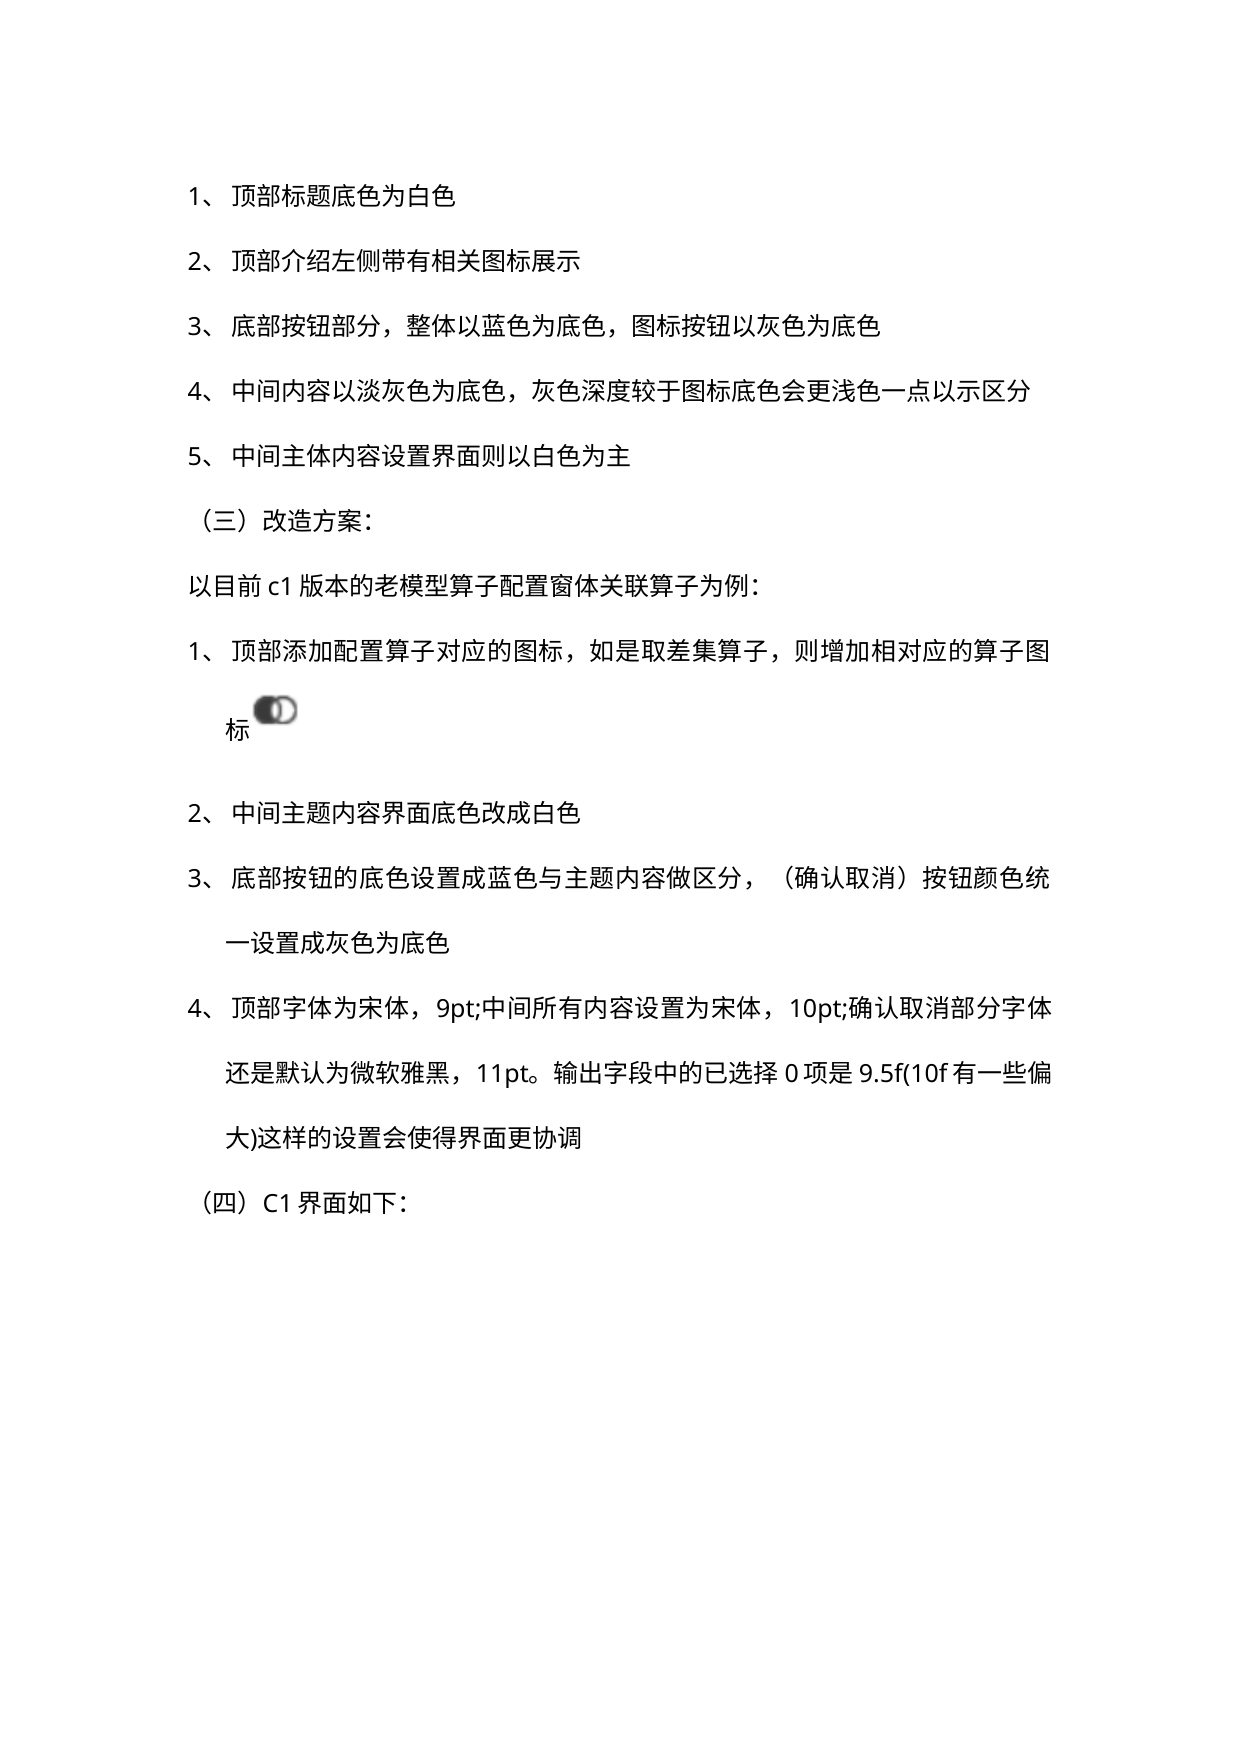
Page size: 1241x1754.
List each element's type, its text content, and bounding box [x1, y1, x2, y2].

picture [250, 682, 304, 740]
text （三）改造方案： [187, 487, 1053, 552]
list 中间主题内容界面底色改成白色 [187, 779, 1053, 844]
list 顶部标题底色为白色 [187, 162, 1053, 227]
list 底部按钮部分，整体以蓝色为底色，图标按钮以灰色为底色 [187, 292, 1053, 357]
list 底部按钮的底色设置成蓝色与主题内容做区分，（确认取消）按钮颜色统一设置成灰色为底色 [187, 844, 1053, 974]
list 顶部介绍左侧带有相关图标展示 [187, 227, 1053, 292]
list 中间主体内容设置界面则以白色为主 [187, 422, 1053, 487]
list 顶部字体为宋体，9pt;中间所有内容设置为宋体，10pt;确认取消部分字体还是默认为微软雅黑，11pt。输出字段中的已选择0项是9.5f(10f有一些偏大)这样的设置会使得界面更协调 [187, 974, 1053, 1169]
text 以目前c1版本的老模型算子配置窗体关联算子为例： [187, 552, 1053, 617]
list 顶部添加配置算子对应的图标，如是取差集算子，则增加相对应的算子图标 [187, 617, 1053, 779]
text （四）C1界面如下： [187, 1169, 1053, 1234]
list 中间内容以淡灰色为底色，灰色深度较于图标底色会更浅色一点以示区分 [187, 357, 1053, 422]
